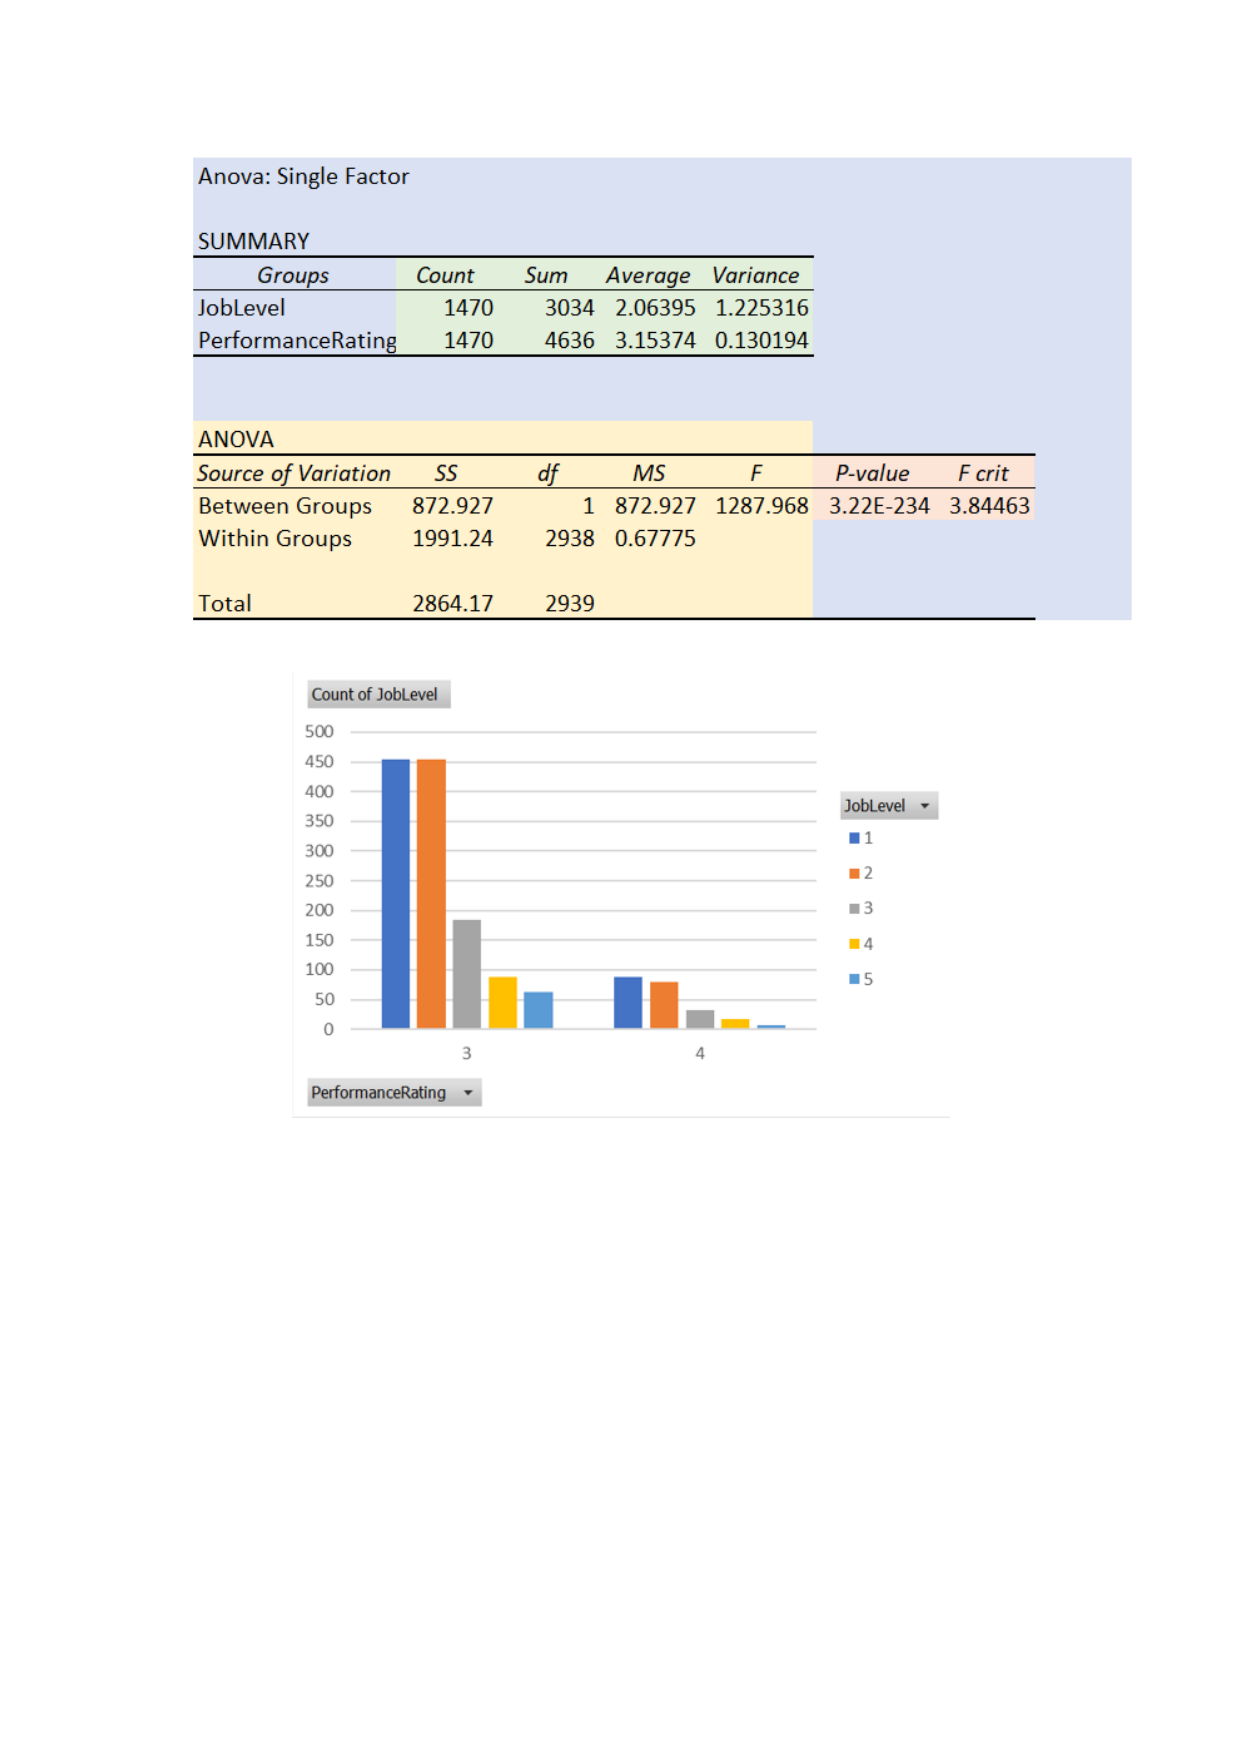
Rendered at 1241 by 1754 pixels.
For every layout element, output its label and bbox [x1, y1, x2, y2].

picture [292, 671, 951, 1118]
picture [187, 150, 1132, 629]
